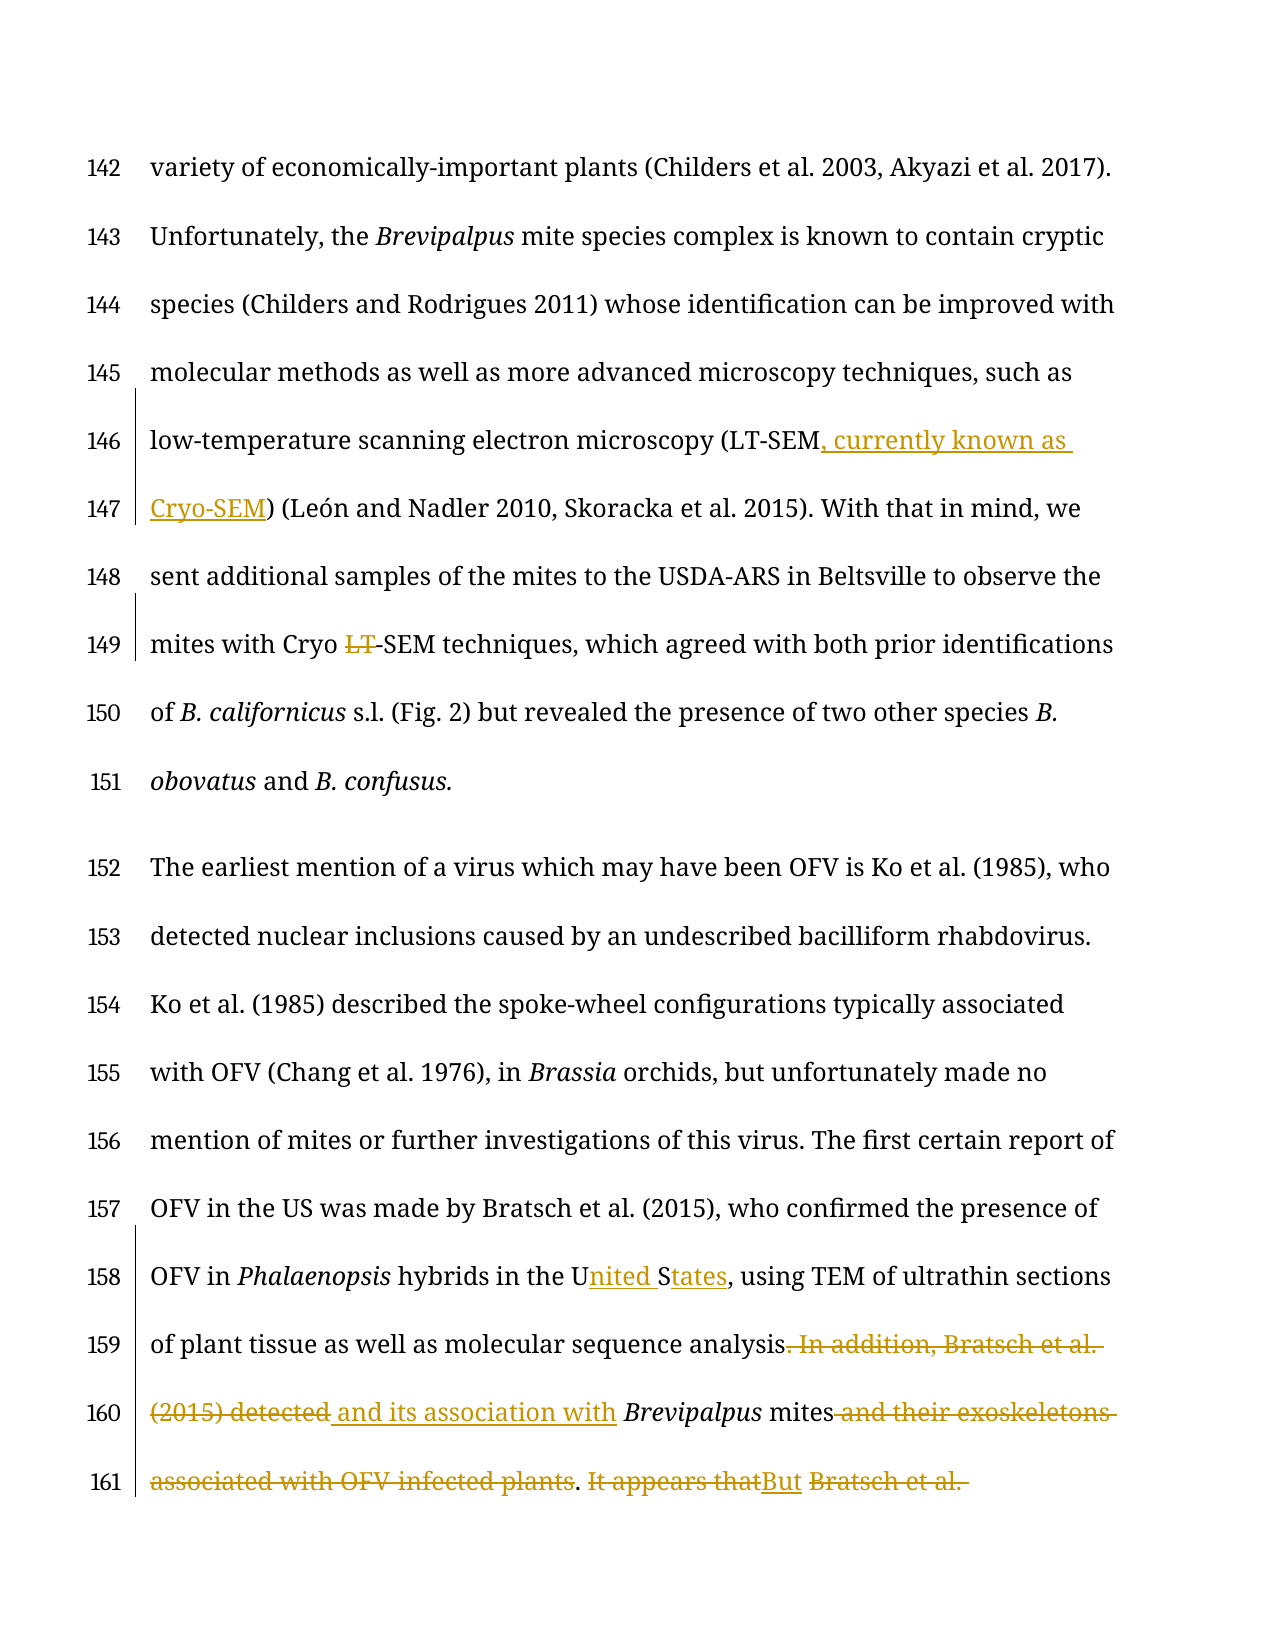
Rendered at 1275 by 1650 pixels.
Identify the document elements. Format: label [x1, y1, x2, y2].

text [150, 850, 1125, 1497]
text [150, 150, 1125, 797]
